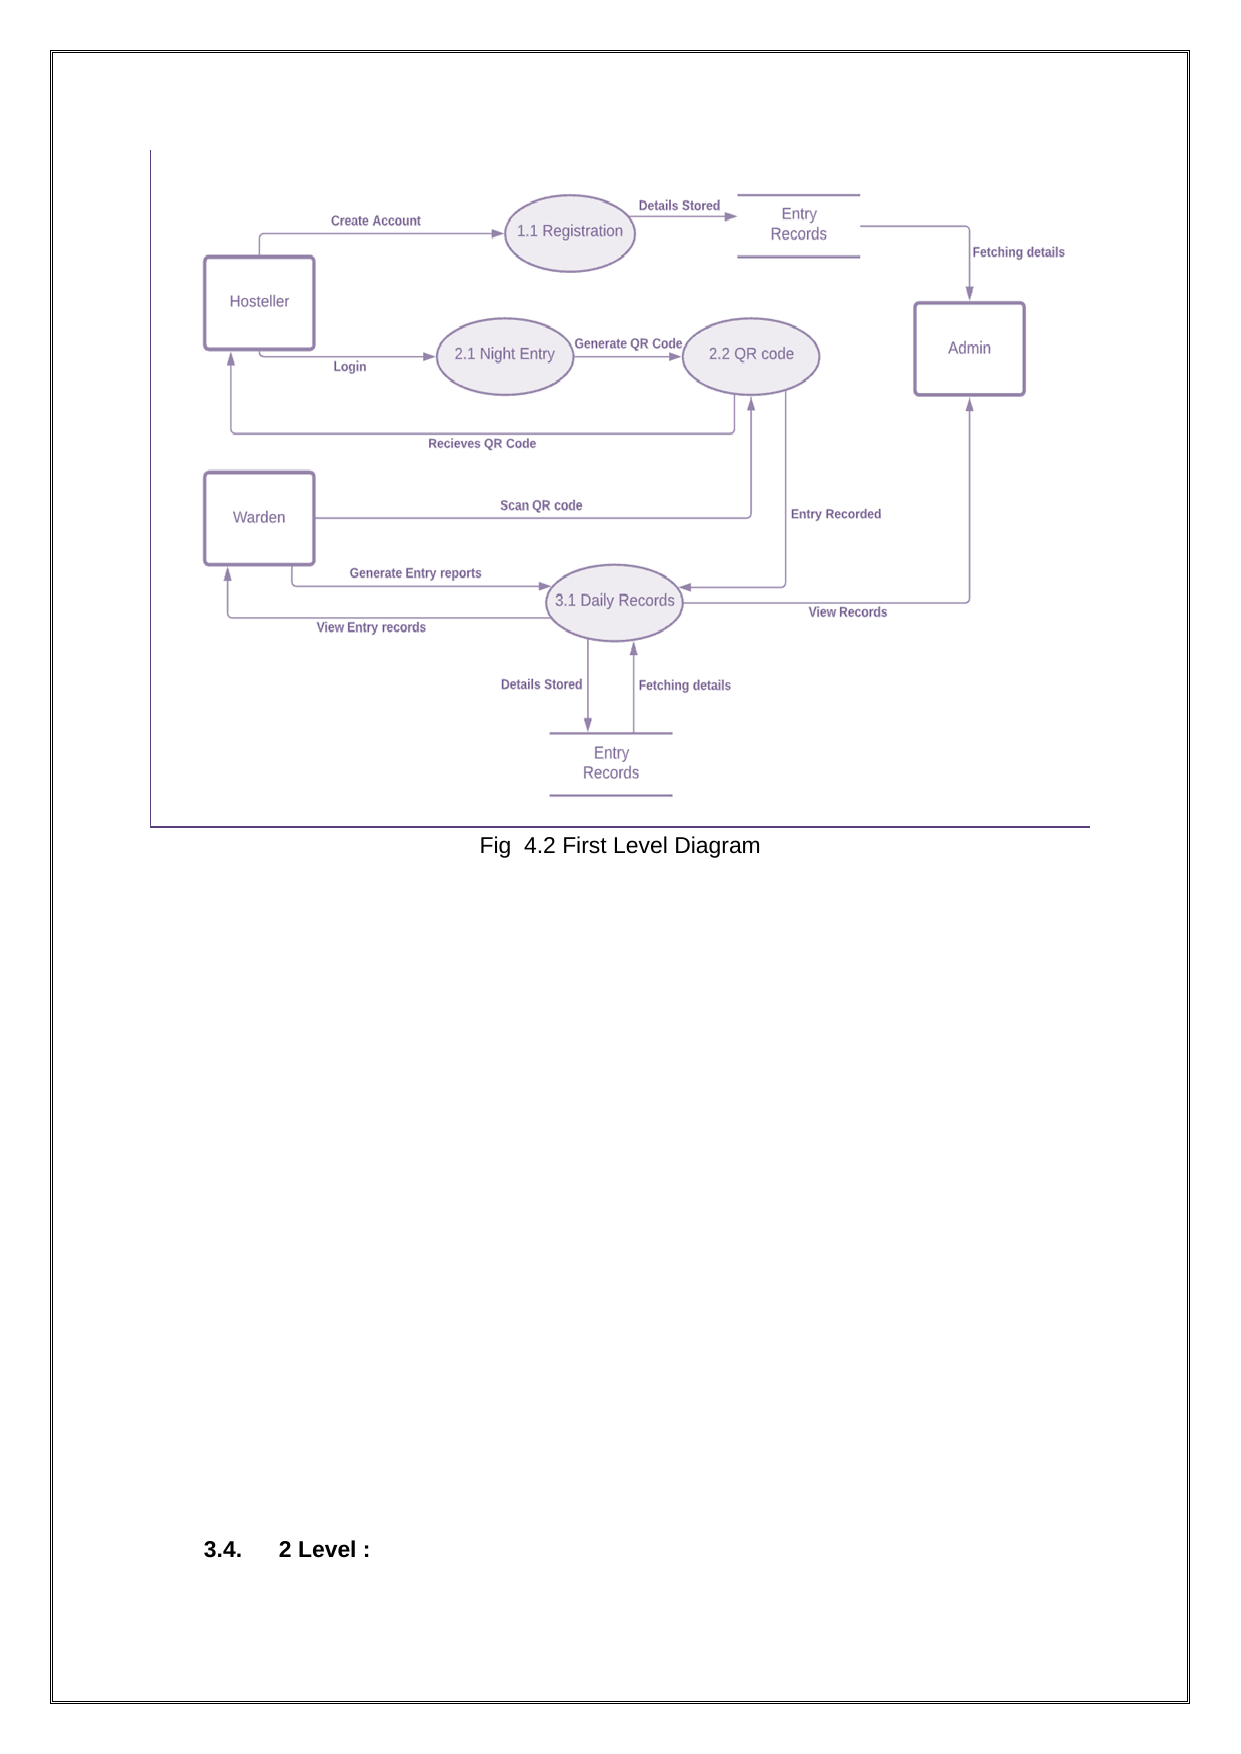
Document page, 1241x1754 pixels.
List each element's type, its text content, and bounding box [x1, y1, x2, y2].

list Fig 4.2 First Level Diagram [150, 832, 1090, 858]
list 2 Level : [204, 1536, 1090, 1562]
